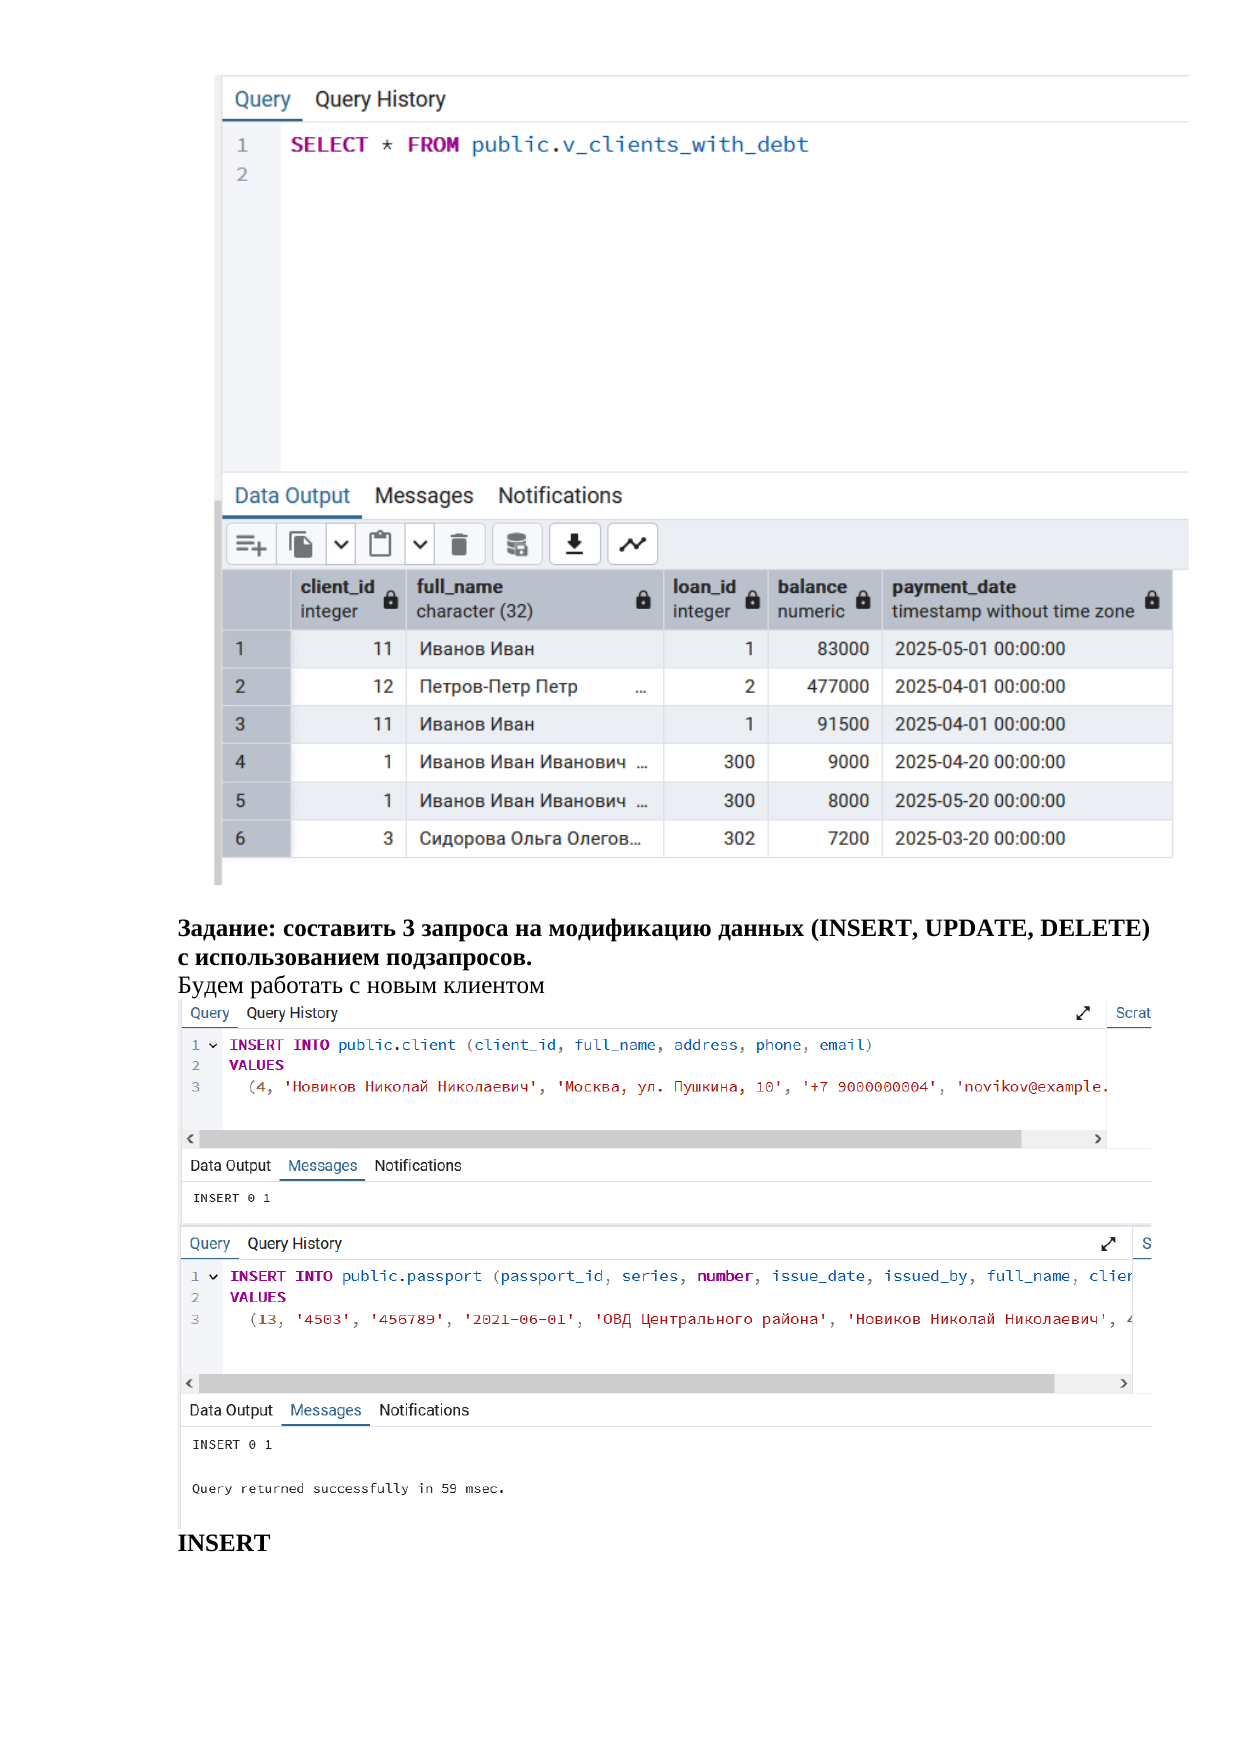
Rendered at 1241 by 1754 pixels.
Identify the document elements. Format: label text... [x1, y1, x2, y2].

text Будем работать с новым клиентом [177, 971, 1152, 999]
text INSERT [177, 1529, 1152, 1557]
text Задание: составить 3 запроса на модификацию данных (INSERT, UPDATE, DELETE) с использованием подзапросов. [177, 913, 1152, 971]
picture [177, 999, 1152, 1529]
picture [214, 75, 1189, 885]
